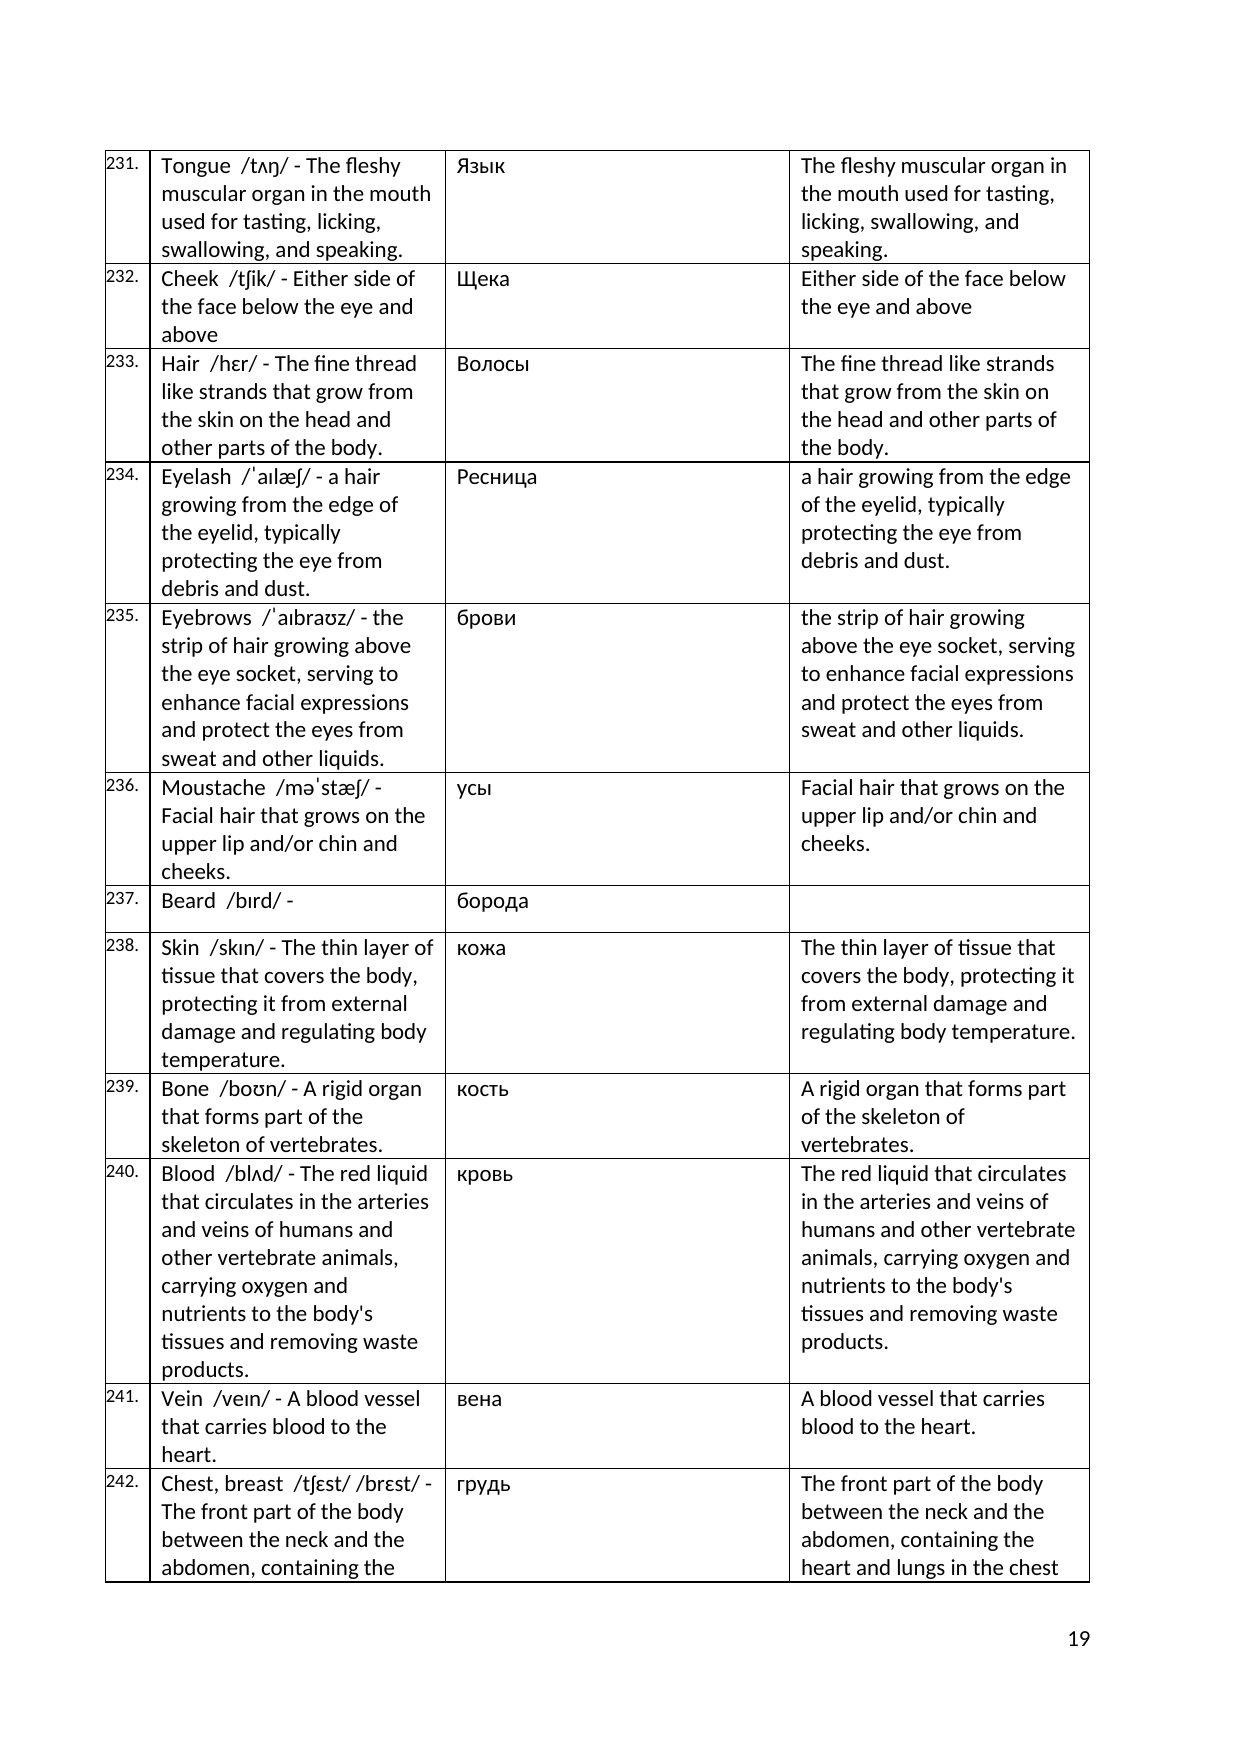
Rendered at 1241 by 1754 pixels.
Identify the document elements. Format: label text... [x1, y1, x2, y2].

table_cell вена [446, 1384, 789, 1468]
table_cell [106, 264, 149, 348]
table_cell Vein /veɪn/ - A blood vessel that carries blood to the heart. [151, 1384, 445, 1468]
table_cell [106, 773, 149, 885]
table_cell A rigid organ that forms part of the skeleton of vertebrates. [790, 1074, 1089, 1158]
table_cell [106, 1384, 149, 1468]
table_cell [106, 1074, 149, 1158]
table_cell Eyebrows /ˈaɪbraʊz/ - the strip of hair growing above the eye socket, serving to enhance facial expressions and protect the eyes from sweat and other liquids. [151, 604, 445, 772]
table_cell усы [446, 773, 789, 885]
table_cell Either side of the face below the eye and above [790, 264, 1089, 348]
table_cell A blood vessel that carries blood to the heart. [790, 1384, 1089, 1468]
table_cell The thin layer of tissue that covers the body, protecting it from external damage and regulating body temperature. [790, 933, 1089, 1073]
table_cell грудь [446, 1469, 789, 1581]
table_cell [106, 1159, 149, 1383]
table_cell Щека [446, 264, 789, 348]
table_cell a hair growing from the edge of the eyelid, typically protecting the eye from debris and dust. [790, 463, 1089, 602]
table_cell [106, 463, 149, 602]
table_cell Ресница [446, 463, 789, 602]
table_cell Bone /boʊn/ - A rigid organ that forms part of the skeleton of vertebrates. [151, 1074, 445, 1158]
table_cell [151, 1469, 445, 1581]
table_cell [106, 933, 149, 1073]
table_cell [106, 604, 149, 772]
table_cell кожа [446, 933, 789, 1073]
table_cell Язык [446, 151, 789, 263]
table_cell The fleshy muscular organ in the mouth used for tasting, licking, swallowing, and speaking. [790, 151, 1089, 263]
table_cell Facial hair that grows on the upper lip and/or chin and cheeks. [790, 773, 1089, 885]
table_cell [106, 1469, 149, 1581]
table_cell Tongue /tʌŋ/ - The fleshy muscular organ in the mouth used for tasting, licking, swallowing, and speaking. [151, 151, 445, 263]
table_cell кровь [446, 1159, 789, 1383]
table_cell Hair /hɛr/ - The fine thread like strands that grow from the skin on the head and other parts of the body. [151, 349, 445, 461]
table_cell кость [446, 1074, 789, 1158]
table_cell [106, 151, 149, 263]
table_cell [790, 1469, 1089, 1581]
table_cell [106, 349, 149, 461]
table_cell Moustache /məˈstæʃ/ - Facial hair that grows on the upper lip and/or chin and cheeks. [151, 773, 445, 885]
table_cell борода [446, 886, 789, 932]
table_cell брови [446, 604, 789, 772]
table_cell Skin /skɪn/ - The thin layer of tissue that covers the body, protecting it from external damage and regulating body temperature. [151, 933, 445, 1073]
table_cell the strip of hair growing above the eye socket, serving to enhance facial expressions and protect the eyes from sweat and other liquids. [790, 604, 1089, 772]
table_cell [790, 886, 1089, 932]
table_cell Cheek /tʃik/ - Either side of the face below the eye and above [151, 264, 445, 348]
table_cell Волосы [446, 349, 789, 461]
table_cell The fine thread like strands that grow from the skin on the head and other parts of the body. [790, 349, 1089, 461]
table_cell Beard /bɪrd/ - [151, 886, 445, 932]
table_cell [106, 886, 149, 932]
table_cell Eyelash /ˈaɪlæʃ/ - a hair growing from the edge of the eyelid, typically protecting the eye from debris and dust. [151, 463, 445, 602]
